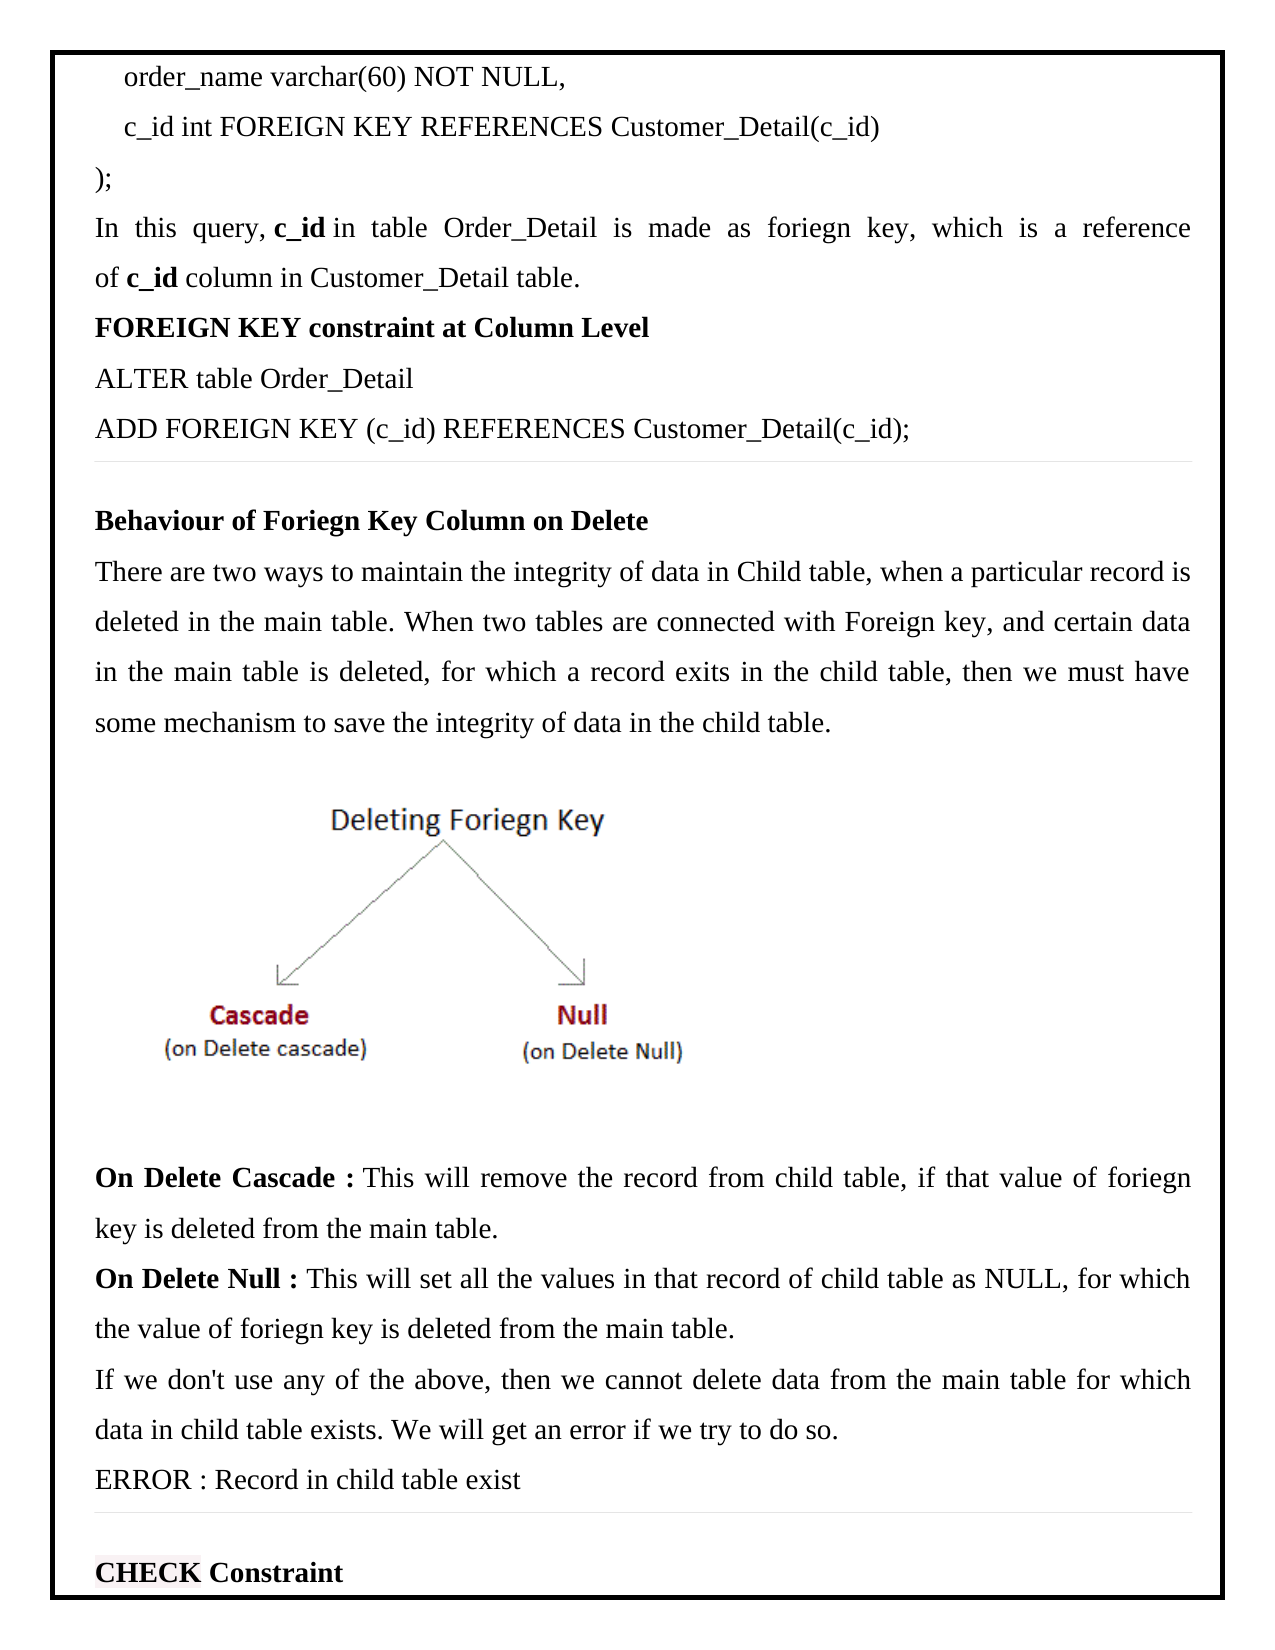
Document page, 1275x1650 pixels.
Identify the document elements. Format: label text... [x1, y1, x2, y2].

text Behaviour of Foriegn Key Column on Delete [94, 503, 1192, 537]
picture [94, 755, 876, 1147]
text c_id int FOREIGN KEY REFERENCES Customer_Detail(c_id) [94, 109, 1192, 143]
text order_name varchar(60) NOT NULL, [94, 59, 1192, 93]
text ERROR : Record in child table exist [94, 1462, 1192, 1496]
text On Delete Null : This will set all the values in that record of child table as NULL, for which the value of foriegn key is deleted from the main table. [94, 1261, 1192, 1345]
text If we don't use any of the above, then we cannot delete data from the main table for which data in child table exists. We will get an error if we try to do so. [94, 1362, 1192, 1446]
text ADD FOREIGN KEY (c_id) REFERENCES Customer_Detail(c_id); [94, 411, 1192, 445]
text FOREIGN KEY constraint at Column Level [94, 311, 1192, 344]
text In this query, c_id in table Order_Detail is made as foriegn key, which is a reference of c_id column in Customer_Detail table. [94, 210, 1192, 294]
text CHECK Constraint [201, 1555, 1192, 1588]
text There are two ways to maintain the integrity of data in Child table, when a particular record is deleted in the main table. When two tables are connected with Foreign key, and certain data in the main table is deleted, for which a record exits in the child table, then we must have some mechanism to save the integrity of data in the child table. [94, 554, 1192, 738]
text ALTER table Order_Detail [94, 361, 1192, 394]
text On Delete Cascade : This will remove the record from child table, if that value of foriegn key is deleted from the main table. [94, 1161, 1192, 1244]
text ); [94, 160, 1192, 193]
